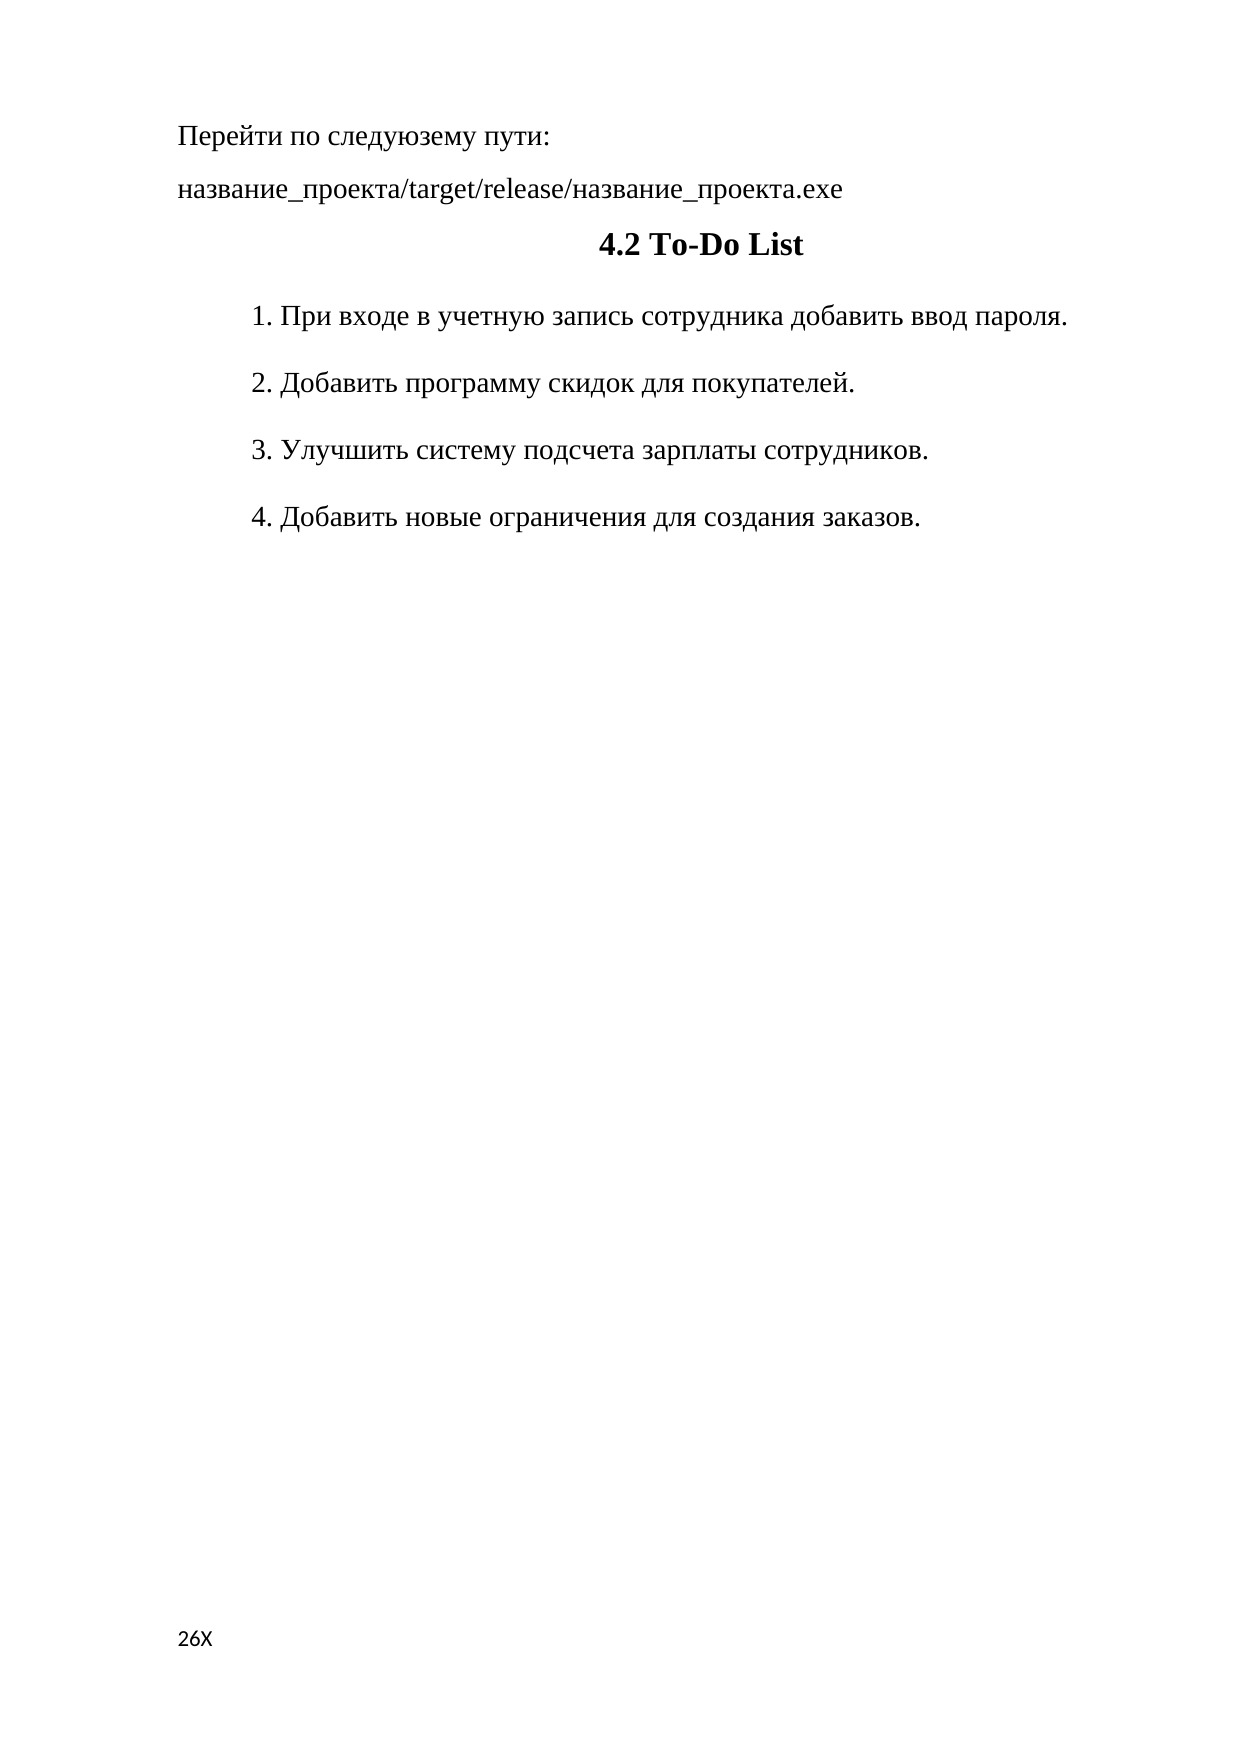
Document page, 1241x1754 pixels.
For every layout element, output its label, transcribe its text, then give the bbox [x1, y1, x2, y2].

text 4.2 To-Do List [177, 224, 1152, 262]
text 4. Добавить новые ограничения для создания заказов. [177, 499, 1152, 532]
text 3. Улучшить систему подсчета зарплаты сотрудников. [177, 432, 1152, 465]
text 2. Добавить программу скидок для покупателей. [177, 365, 1152, 398]
text 1. При входе в учетную запись сотрудника добавить ввод пароля. [177, 298, 1152, 331]
